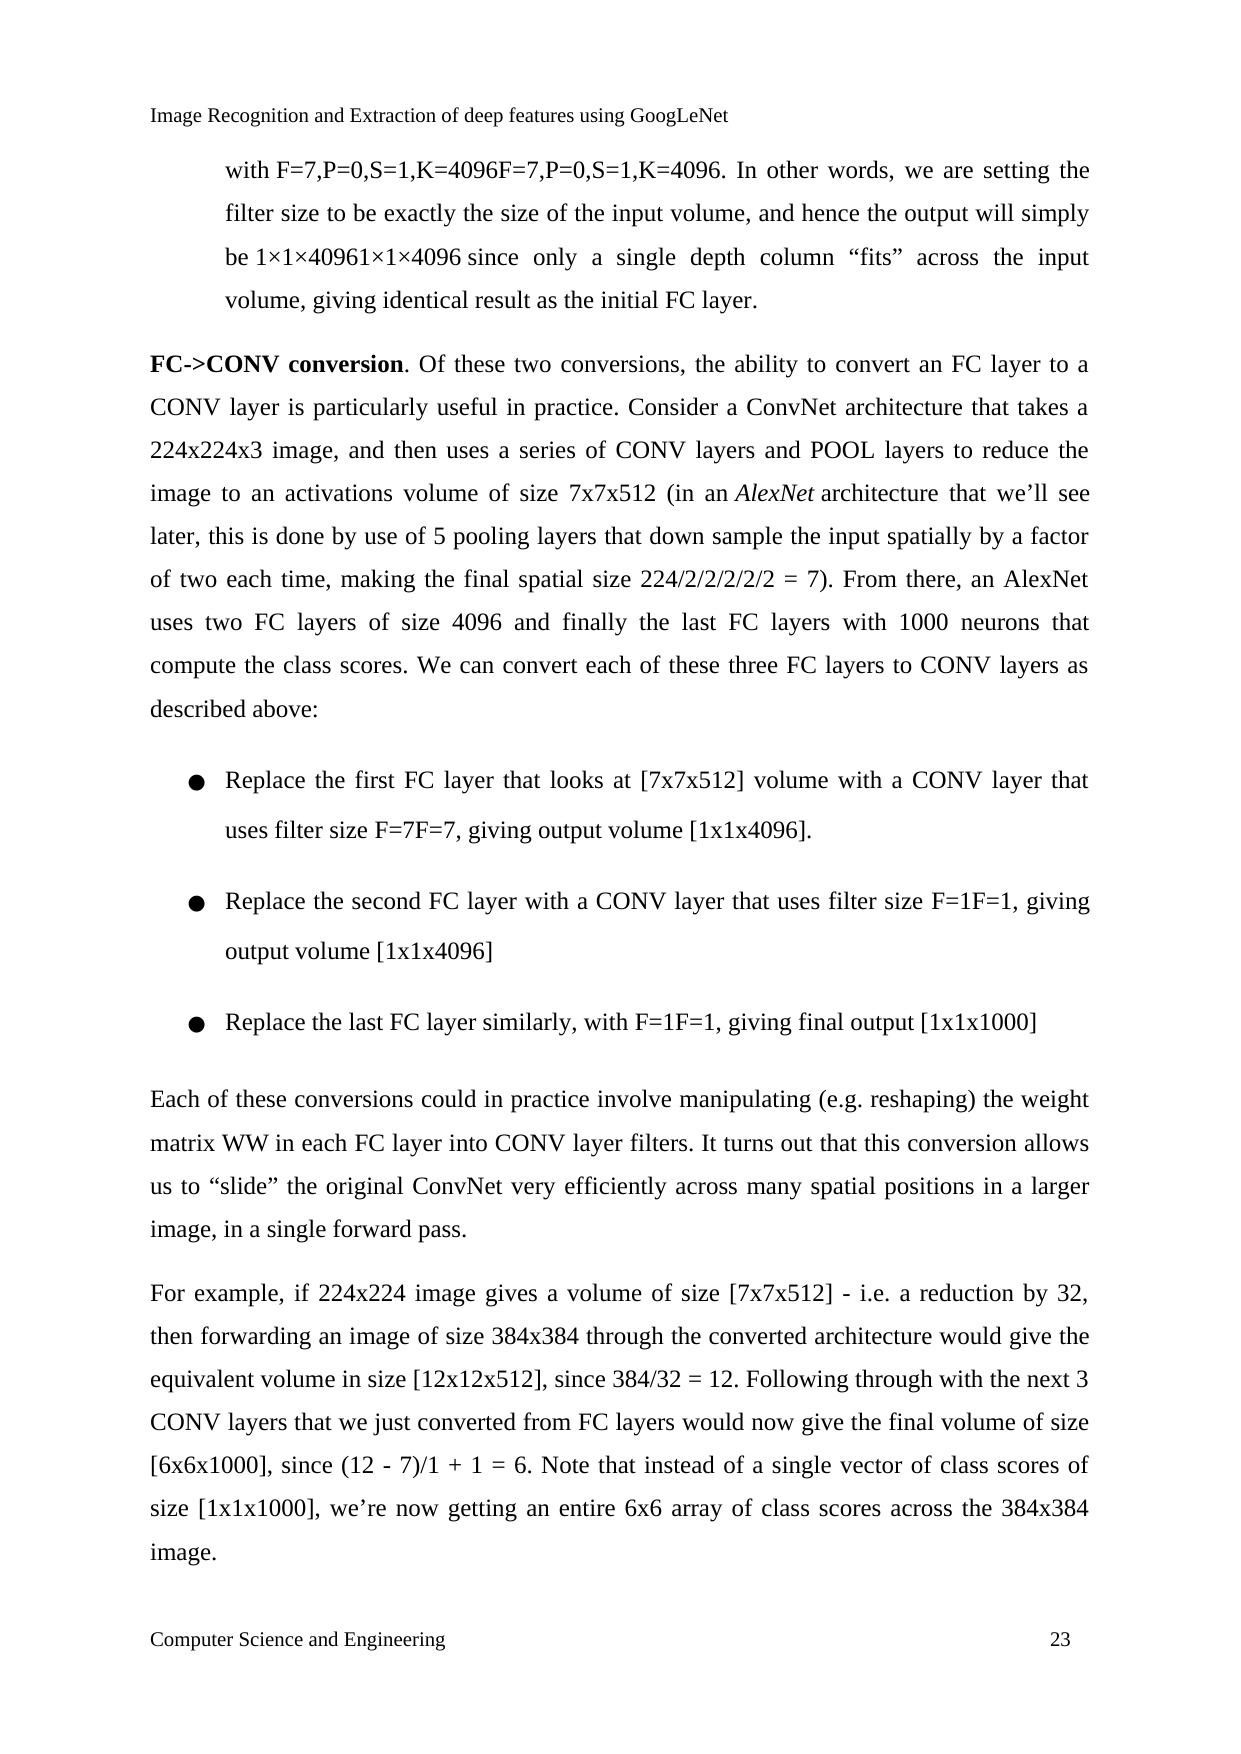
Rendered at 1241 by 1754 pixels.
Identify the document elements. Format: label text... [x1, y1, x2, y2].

list Replace the last FC layer similarly, with F=1F=1, giving final output [1x1x1000] [187, 1000, 1090, 1042]
text For example, if 224x224 image gives a volume of size [7x7x512] - i.e. a reduction by 32, then forwarding an image of size 384x384 through the converted architecture would give the equivalent volume in size [12x12x512], since 384/32 = 12. Following through with the next 3 CONV layers that we just converted from FC layers would now give the final volume of size [6x6x1000], since (12 - 7)/1 + 1 = 6. Note that instead of a single vector of class scores of size [1x1x1000], we’re now getting an entire 6x6 array of class scores across the 384x384 image. [150, 1278, 1090, 1565]
list Replace the second FC layer with a CONV layer that uses filter size F=1F=1, giving output volume [1x1x4096] [187, 879, 1090, 964]
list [187, 155, 1090, 313]
text FC->CONV conversion. Of these two conversions, the ability to convert an FC layer to a CONV layer is particularly useful in practice. Consider a ConvNet architecture that takes a 224x224x3 image, and then uses a series of CONV layers and POOL layers to reduce the image to an activations volume of size 7x7x512 (in an AlexNet architecture that we’ll see later, this is done by use of 5 pooling layers that down sample the input spatially by a factor of two each time, making the final spatial size 224/2/2/2/2/2 = 7). From there, an AlexNet uses two FC layers of size 4096 and finally the last FC layers with 1000 neurons that compute the class scores. We can convert each of these three FC layers to CONV layers as described above: [150, 349, 1090, 722]
text Each of these conversions could in practice involve manipulating (e.g. reshaping) the weight matrix WW in each FC layer into CONV layer filters. It turns out that this conversion allows us to “slide” the original ConvNet very efficiently across many spatial positions in a larger image, in a single forward pass. [150, 1084, 1090, 1243]
list Replace the first FC layer that looks at [7x7x512] volume with a CONV layer that uses filter size F=7F=7, giving output volume [1x1x4096]. [187, 758, 1090, 843]
